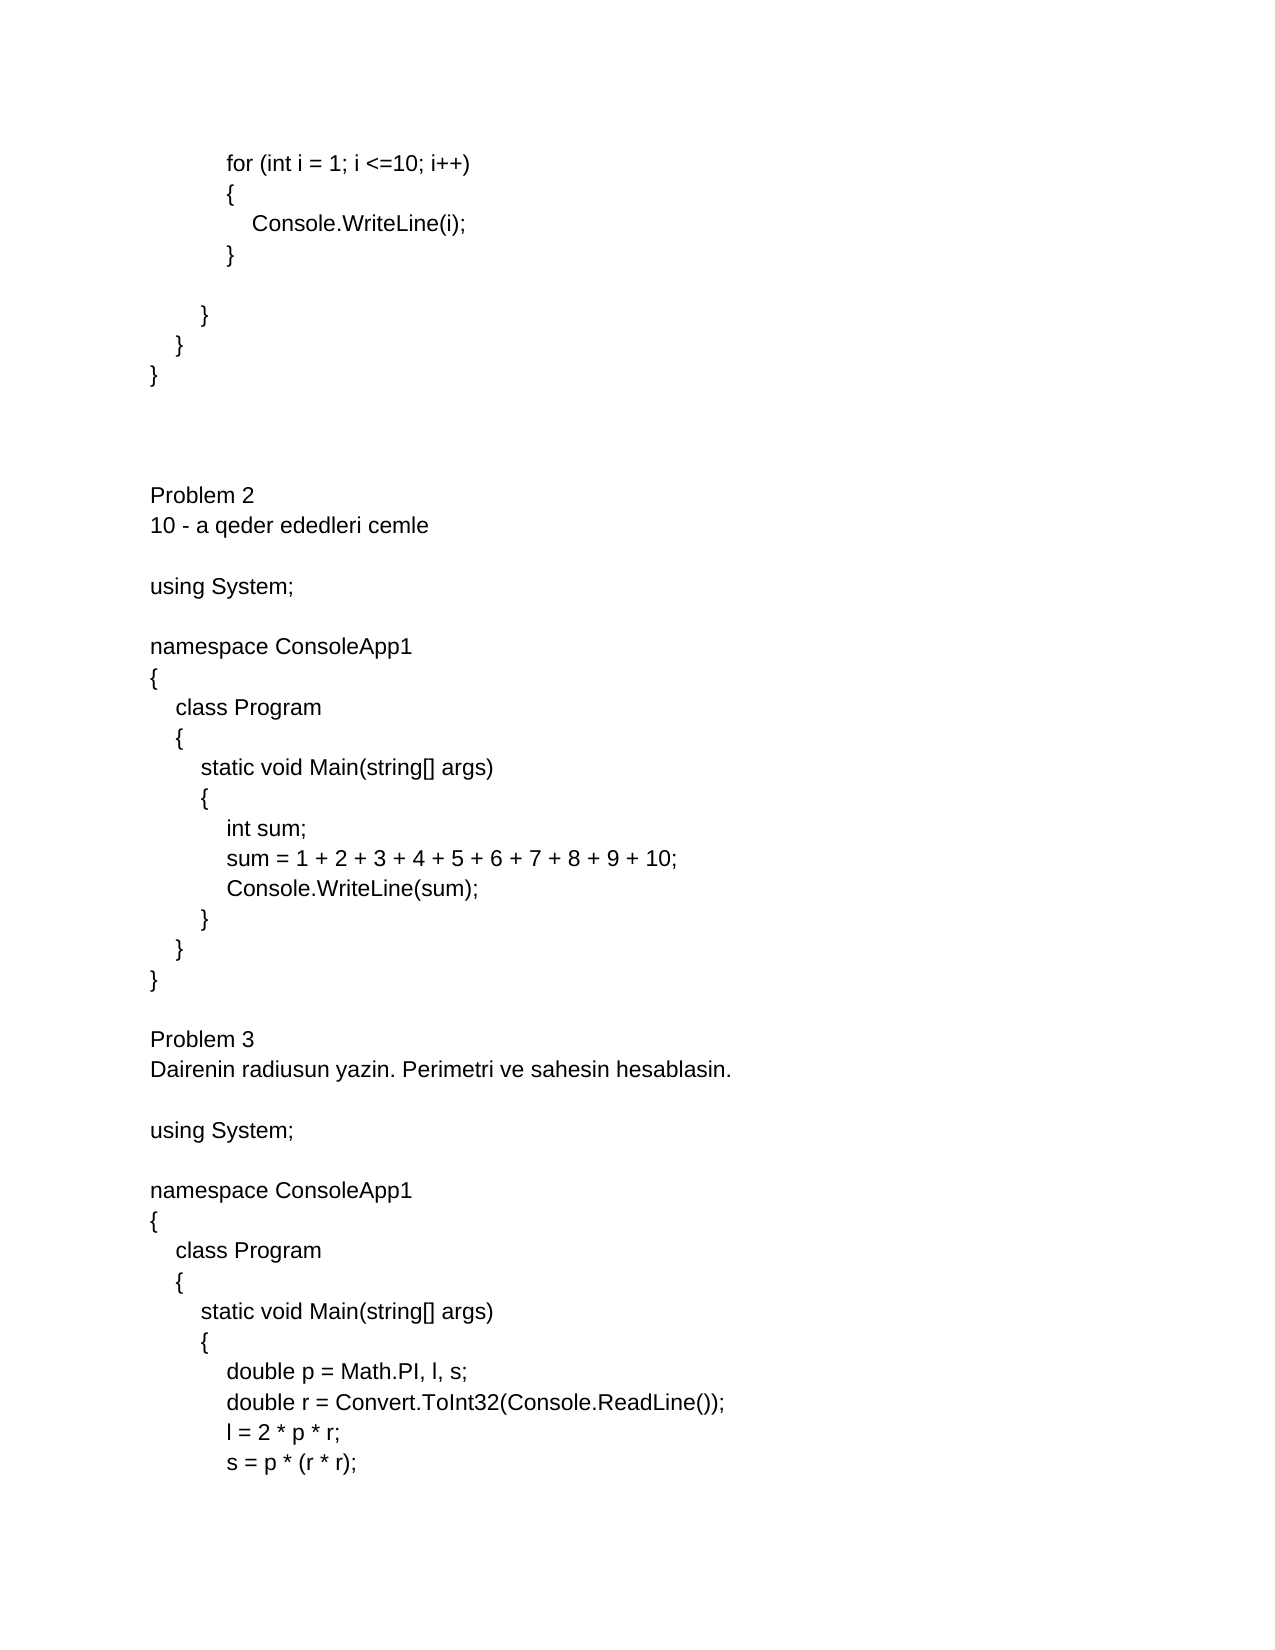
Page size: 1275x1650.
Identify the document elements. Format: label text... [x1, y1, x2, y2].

text Console.WriteLine(i); [150, 210, 1125, 237]
text sum = 1 + 2 + 3 + 4 + 5 + 6 + 7 + 8 + 9 + 10; [150, 845, 1125, 871]
text { [150, 1268, 1125, 1294]
text } [150, 935, 1125, 962]
text { [150, 1328, 1125, 1354]
text } [150, 331, 1125, 358]
text { [150, 784, 1125, 811]
text static void Main(string[] args) [150, 1298, 1125, 1324]
text class Program [150, 694, 1125, 720]
text } [150, 361, 1125, 388]
text double r = Convert.ToInt32(Console.ReadLine()); [150, 1388, 1125, 1415]
text int sum; [150, 814, 1125, 841]
text using System; [150, 1117, 1125, 1143]
text Console.WriteLine(sum); [150, 875, 1125, 901]
text for (int i = 1; i <=10; i++) [150, 150, 1125, 176]
text class Program [150, 1237, 1125, 1264]
text } [150, 301, 1125, 327]
text Dairenin radiusun yazin. Perimetri ve sahesin hesablasin. [150, 1056, 1125, 1083]
text static void Main(string[] args) [150, 754, 1125, 781]
text double p = Math.PI, l, s; [150, 1358, 1125, 1385]
text { [150, 724, 1125, 750]
text } [150, 905, 1125, 932]
text Problem 2 [150, 482, 1125, 509]
text s = p * (r * r); [150, 1449, 1125, 1475]
text { [150, 1207, 1125, 1234]
text { [150, 663, 1125, 690]
text using System; [150, 573, 1125, 599]
text l = 2 * p * r; [150, 1419, 1125, 1445]
text Problem 3 [150, 1026, 1125, 1052]
text } [150, 241, 1125, 267]
text 10 - a qeder ededleri cemle [150, 512, 1125, 539]
text { [150, 180, 1125, 207]
text namespace ConsoleApp1 [150, 1177, 1125, 1203]
text namespace ConsoleApp1 [150, 633, 1125, 660]
text } [150, 966, 1125, 992]
